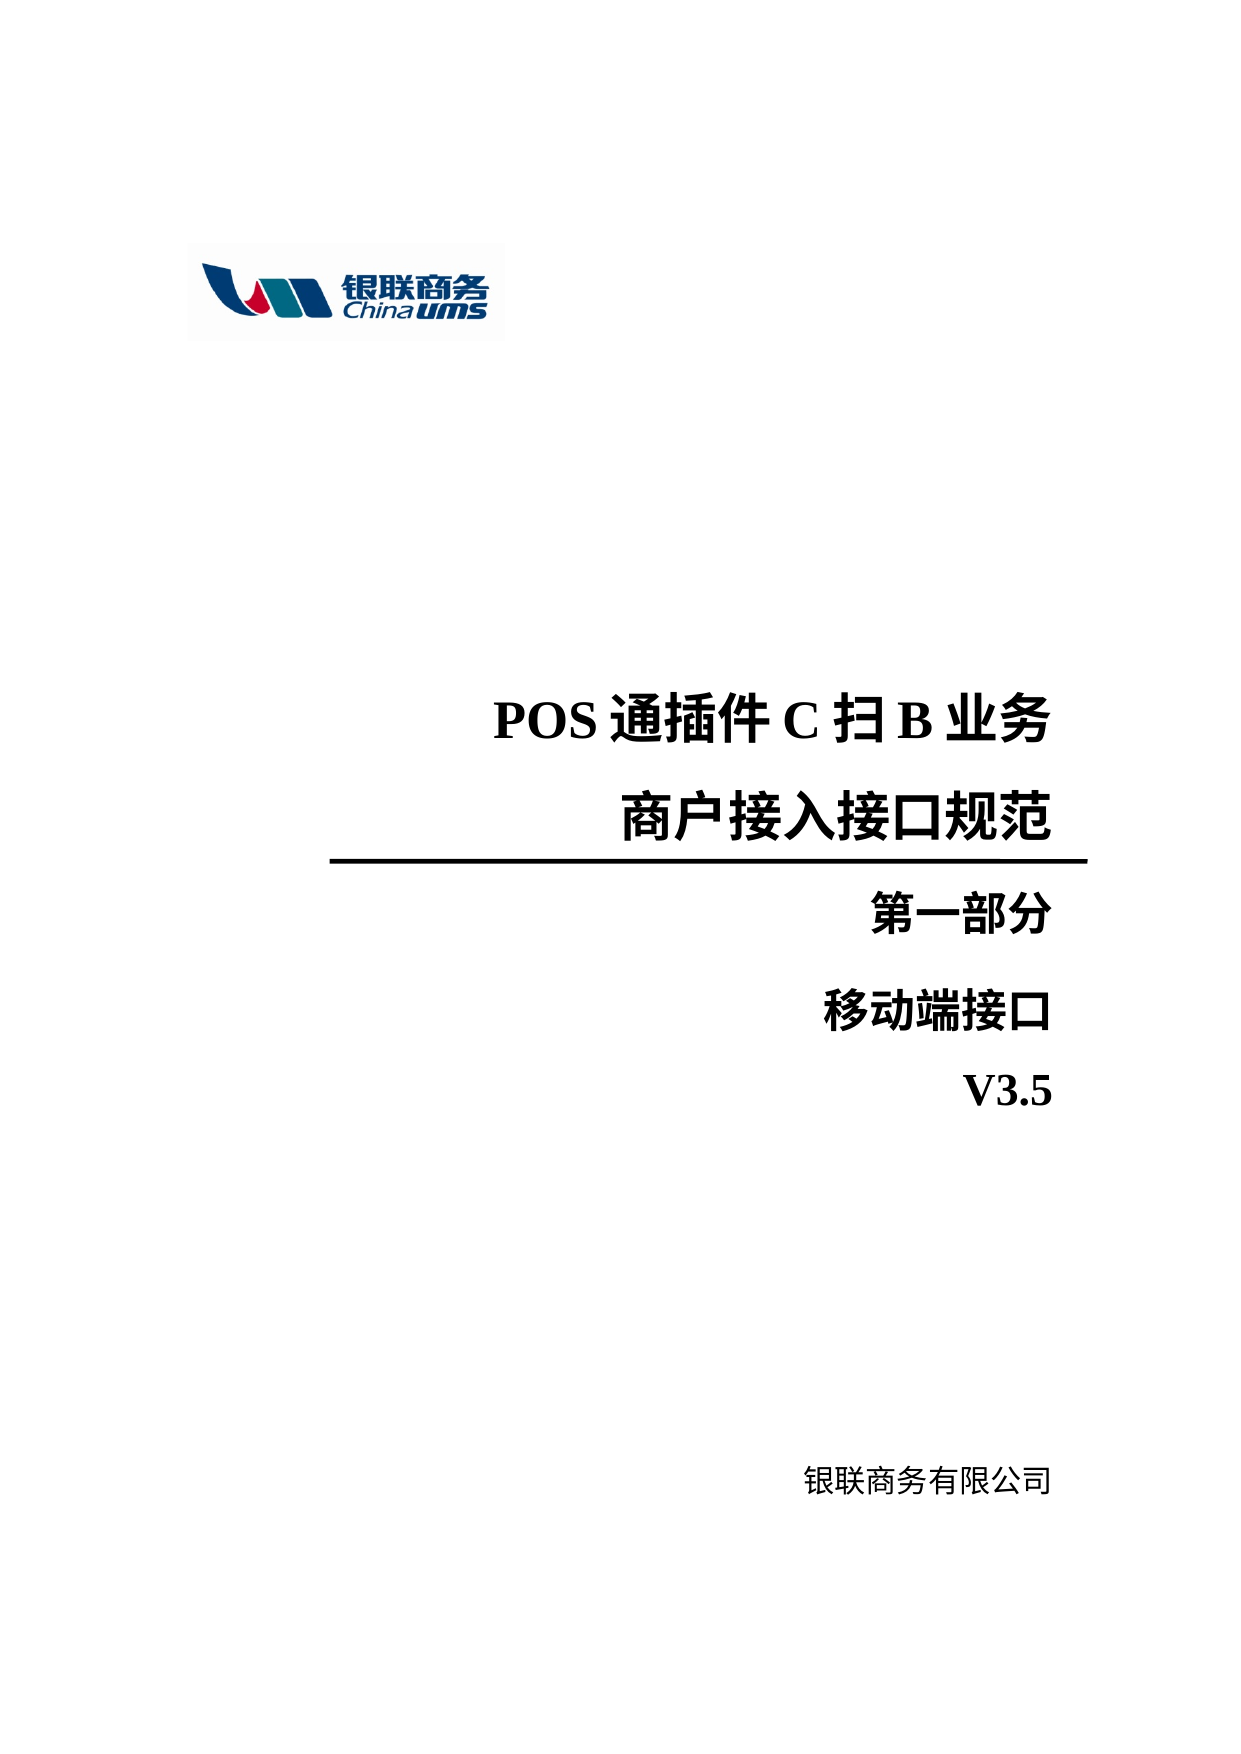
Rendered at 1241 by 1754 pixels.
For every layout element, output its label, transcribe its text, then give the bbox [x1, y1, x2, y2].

text 商户接入接口规范 [176, 764, 1053, 861]
text 银联商务有限公司 [287, 1446, 1053, 1511]
text POS通插件C扫B业务 [176, 666, 1053, 764]
text V3.5 [287, 1056, 1053, 1121]
text 第一部分 [287, 861, 1053, 959]
text 移动端接口 [287, 959, 1053, 1056]
picture [187, 243, 505, 341]
